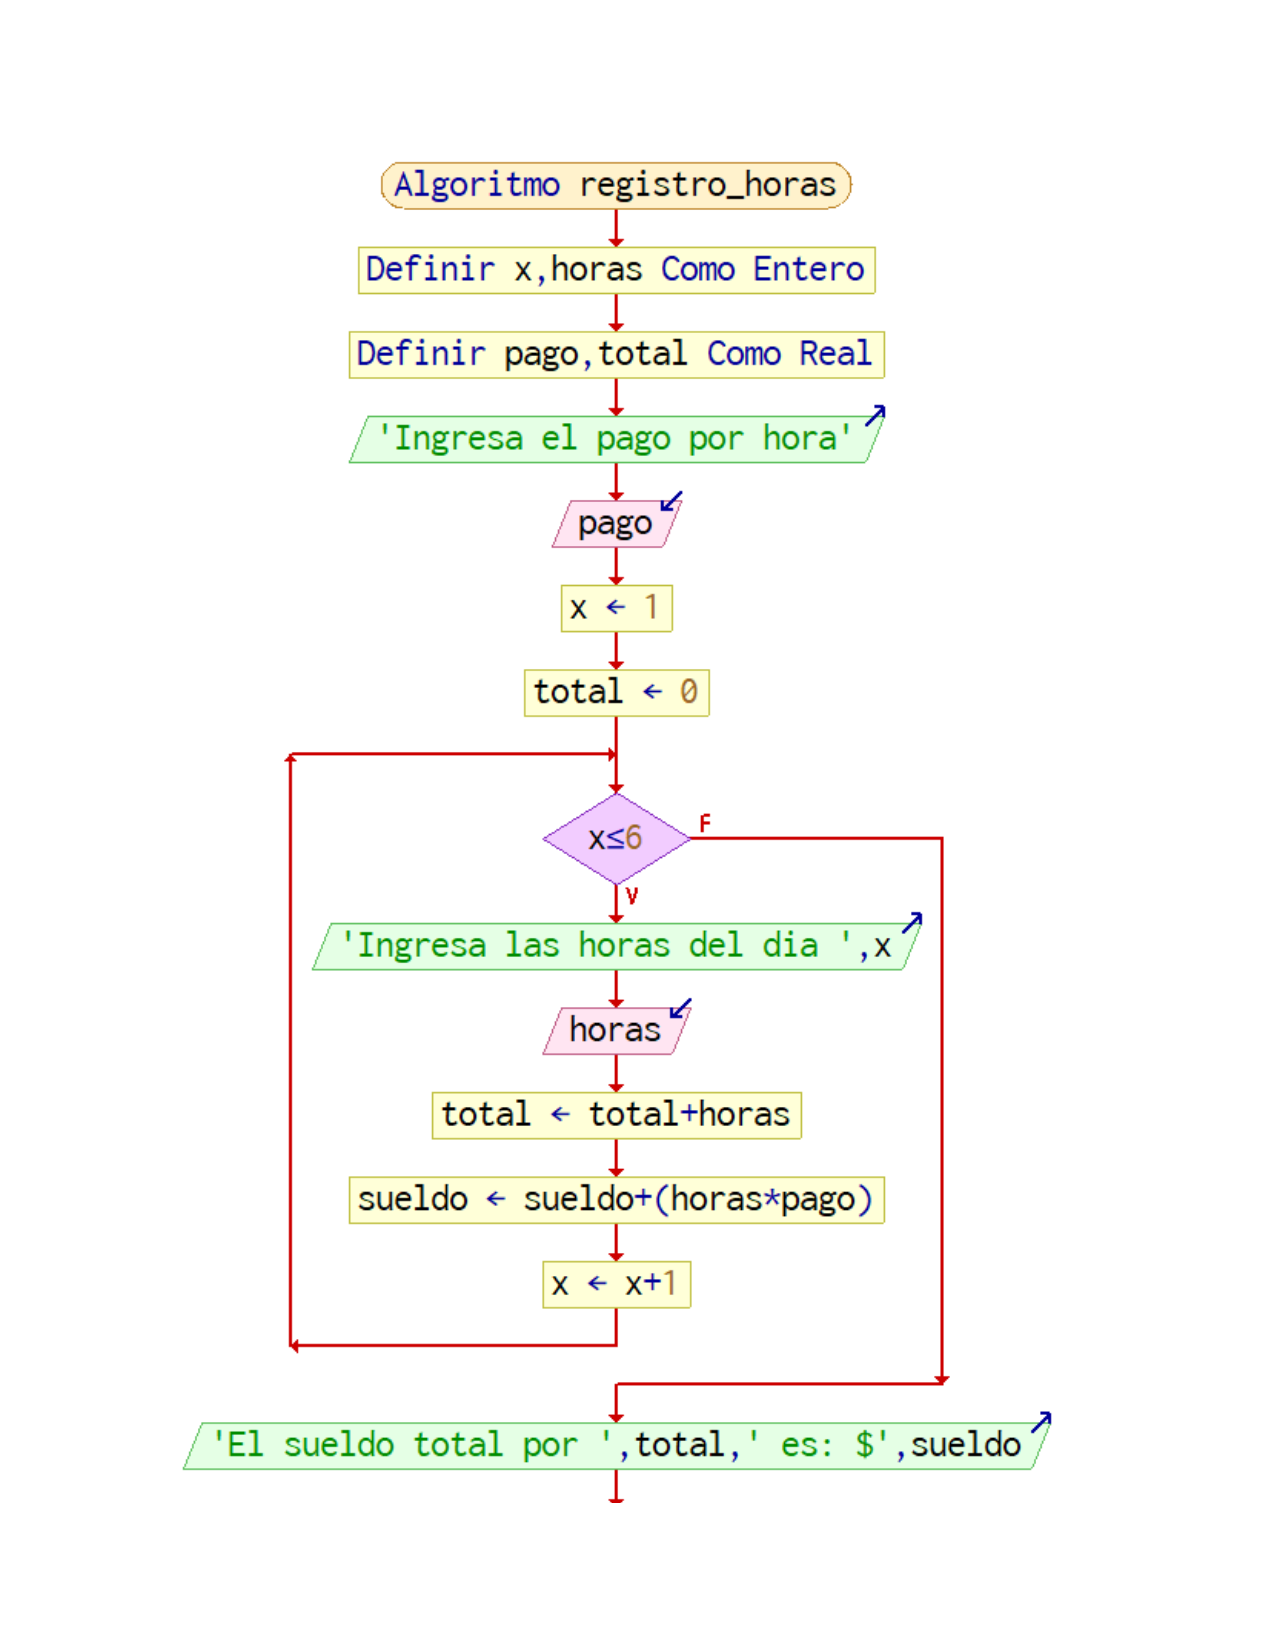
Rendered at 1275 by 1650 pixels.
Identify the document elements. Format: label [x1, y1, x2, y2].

picture [177, 147, 1056, 1503]
